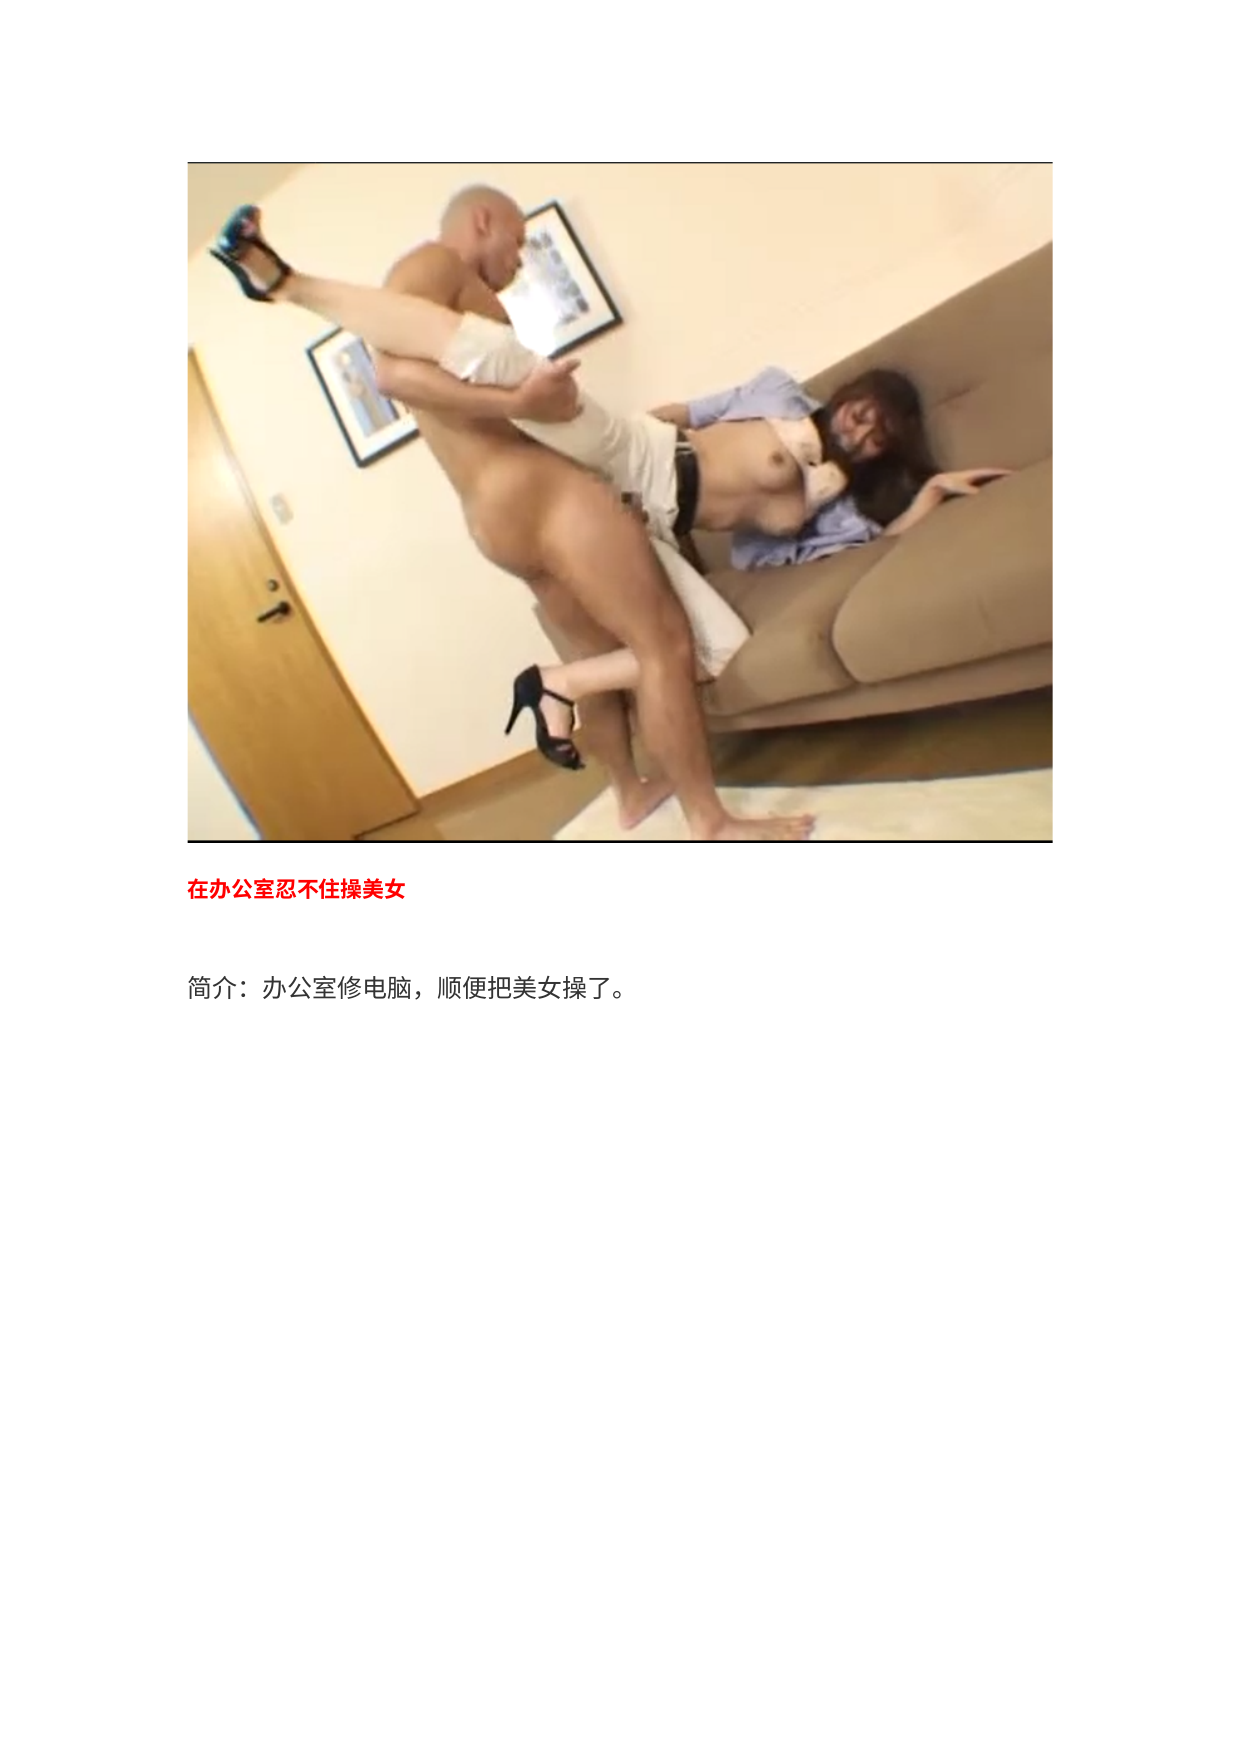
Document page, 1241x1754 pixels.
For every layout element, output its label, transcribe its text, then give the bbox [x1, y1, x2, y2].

subtitle 在办公室忍不住操美女 [187, 872, 1053, 904]
picture [187, 162, 1053, 843]
text 简介：办公室修电脑，顺便把美女操了。 [187, 954, 1053, 1019]
